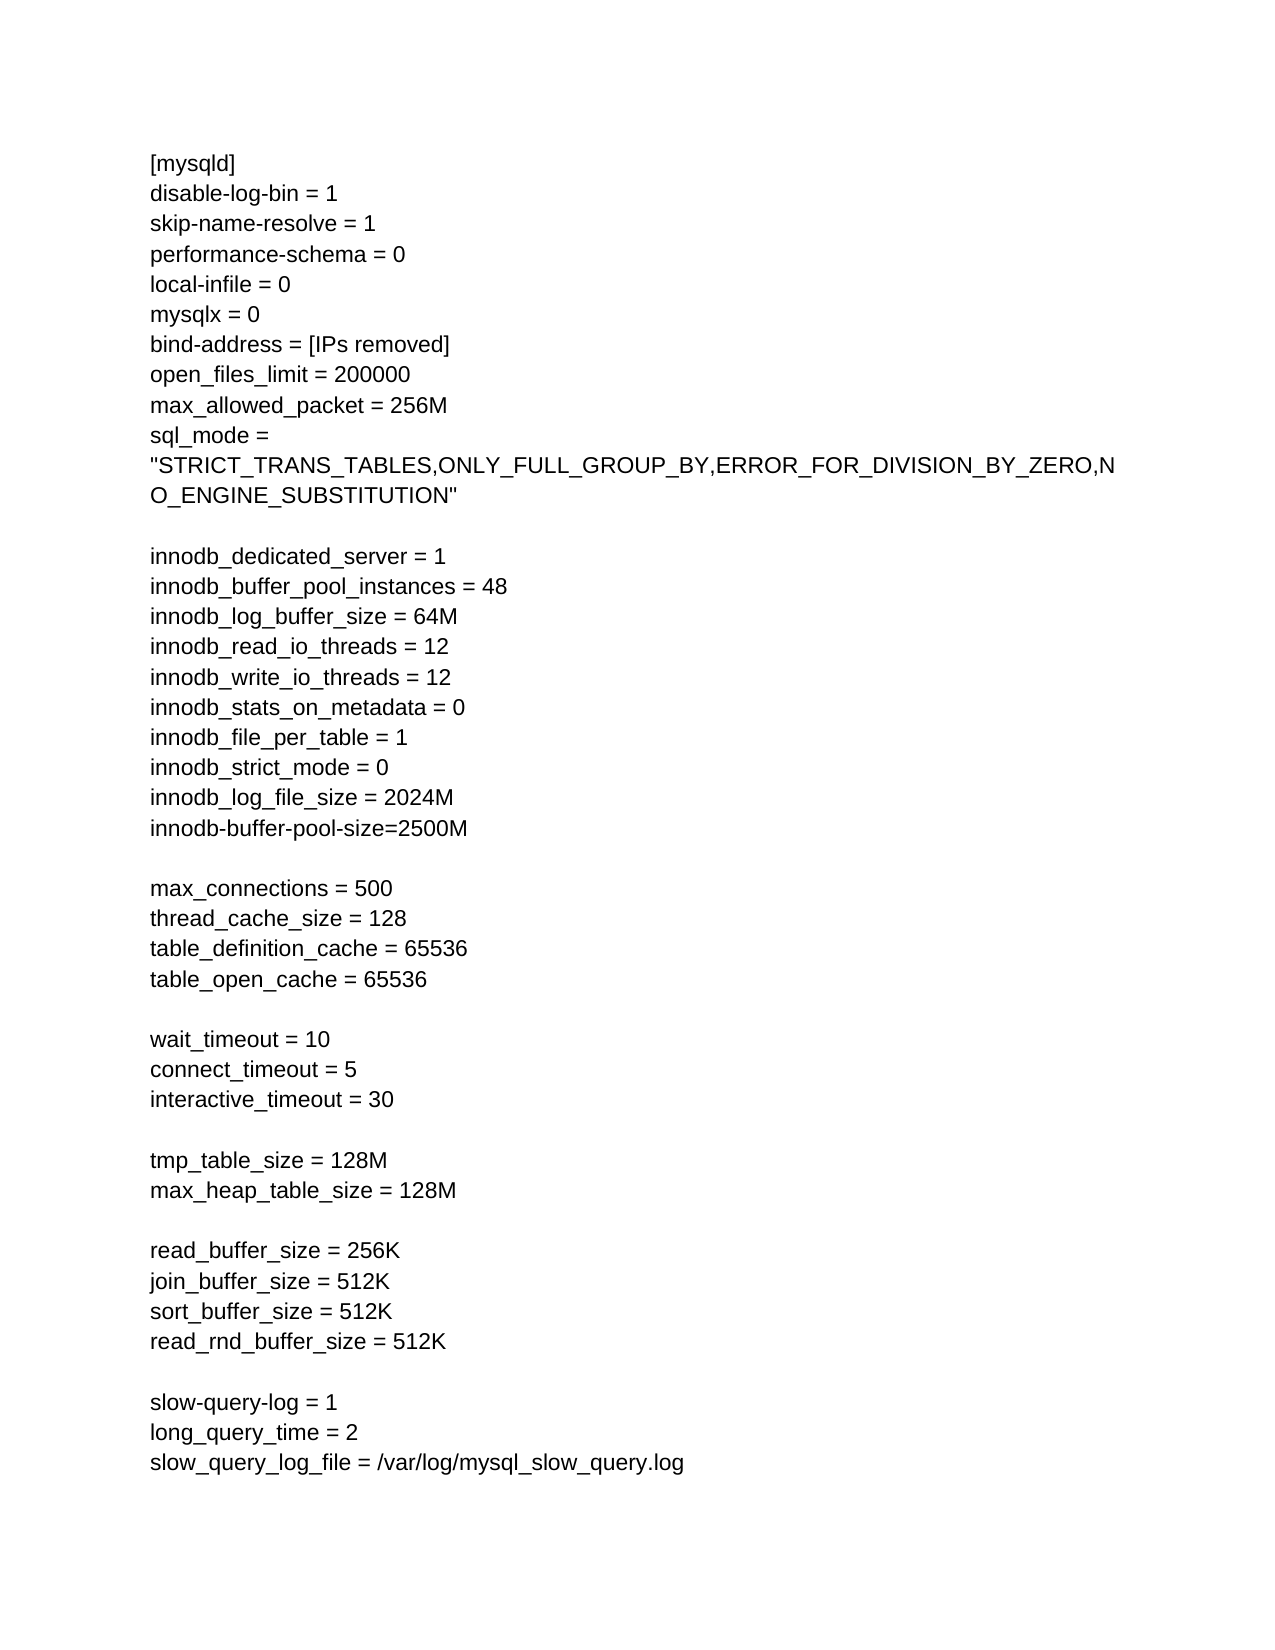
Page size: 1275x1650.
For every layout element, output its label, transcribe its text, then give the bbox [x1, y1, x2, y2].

text innodb_log_buffer_size = 64M [150, 603, 1125, 629]
text innodb_read_io_threads = 12 [150, 633, 1125, 660]
text mysqlx = 0 [150, 301, 1125, 327]
text innodb_stats_on_metadata = 0 [150, 694, 1125, 720]
text disable-log-bin = 1 [150, 180, 1125, 207]
text sql_mode = "STRICT_TRANS_TABLES,ONLY_FULL_GROUP_BY,ERROR_FOR_DIVISION_BY_ZERO,NO_ENGINE_SUBSTITUTION" [150, 422, 1125, 509]
text max_heap_table_size = 128M [150, 1177, 1125, 1203]
text long_query_time = 2 [150, 1419, 1125, 1445]
text innodb-buffer-pool-size=2500M [150, 814, 1125, 841]
text skip-name-resolve = 1 [150, 210, 1125, 237]
text read_rnd_buffer_size = 512K [150, 1328, 1125, 1354]
text slow_query_log_file = /var/log/mysql_slow_query.log [150, 1449, 1125, 1475]
text [mysqld] [150, 150, 1125, 176]
text open_files_limit = 200000 [150, 361, 1125, 388]
text innodb_buffer_pool_instances = 48 [150, 573, 1125, 599]
text innodb_write_io_threads = 12 [150, 663, 1125, 690]
text local-infile = 0 [150, 271, 1125, 297]
text read_buffer_size = 256K [150, 1237, 1125, 1264]
text table_open_cache = 65536 [150, 966, 1125, 992]
text connect_timeout = 5 [150, 1056, 1125, 1083]
text innodb_dedicated_server = 1 [150, 543, 1125, 569]
text innodb_strict_mode = 0 [150, 754, 1125, 781]
text bind-address = [IPs removed] [150, 331, 1125, 358]
text performance-schema = 0 [150, 241, 1125, 267]
text wait_timeout = 10 [150, 1026, 1125, 1052]
text max_allowed_packet = 256M [150, 392, 1125, 418]
text tmp_table_size = 128M [150, 1147, 1125, 1173]
text innodb_file_per_table = 1 [150, 724, 1125, 750]
text sort_buffer_size = 512K [150, 1298, 1125, 1324]
text slow-query-log = 1 [150, 1388, 1125, 1415]
text thread_cache_size = 128 [150, 905, 1125, 932]
text innodb_log_file_size = 2024M [150, 784, 1125, 811]
text interactive_timeout = 30 [150, 1086, 1125, 1113]
text max_connections = 500 [150, 875, 1125, 901]
text join_buffer_size = 512K [150, 1268, 1125, 1294]
text table_definition_cache = 65536 [150, 935, 1125, 962]
